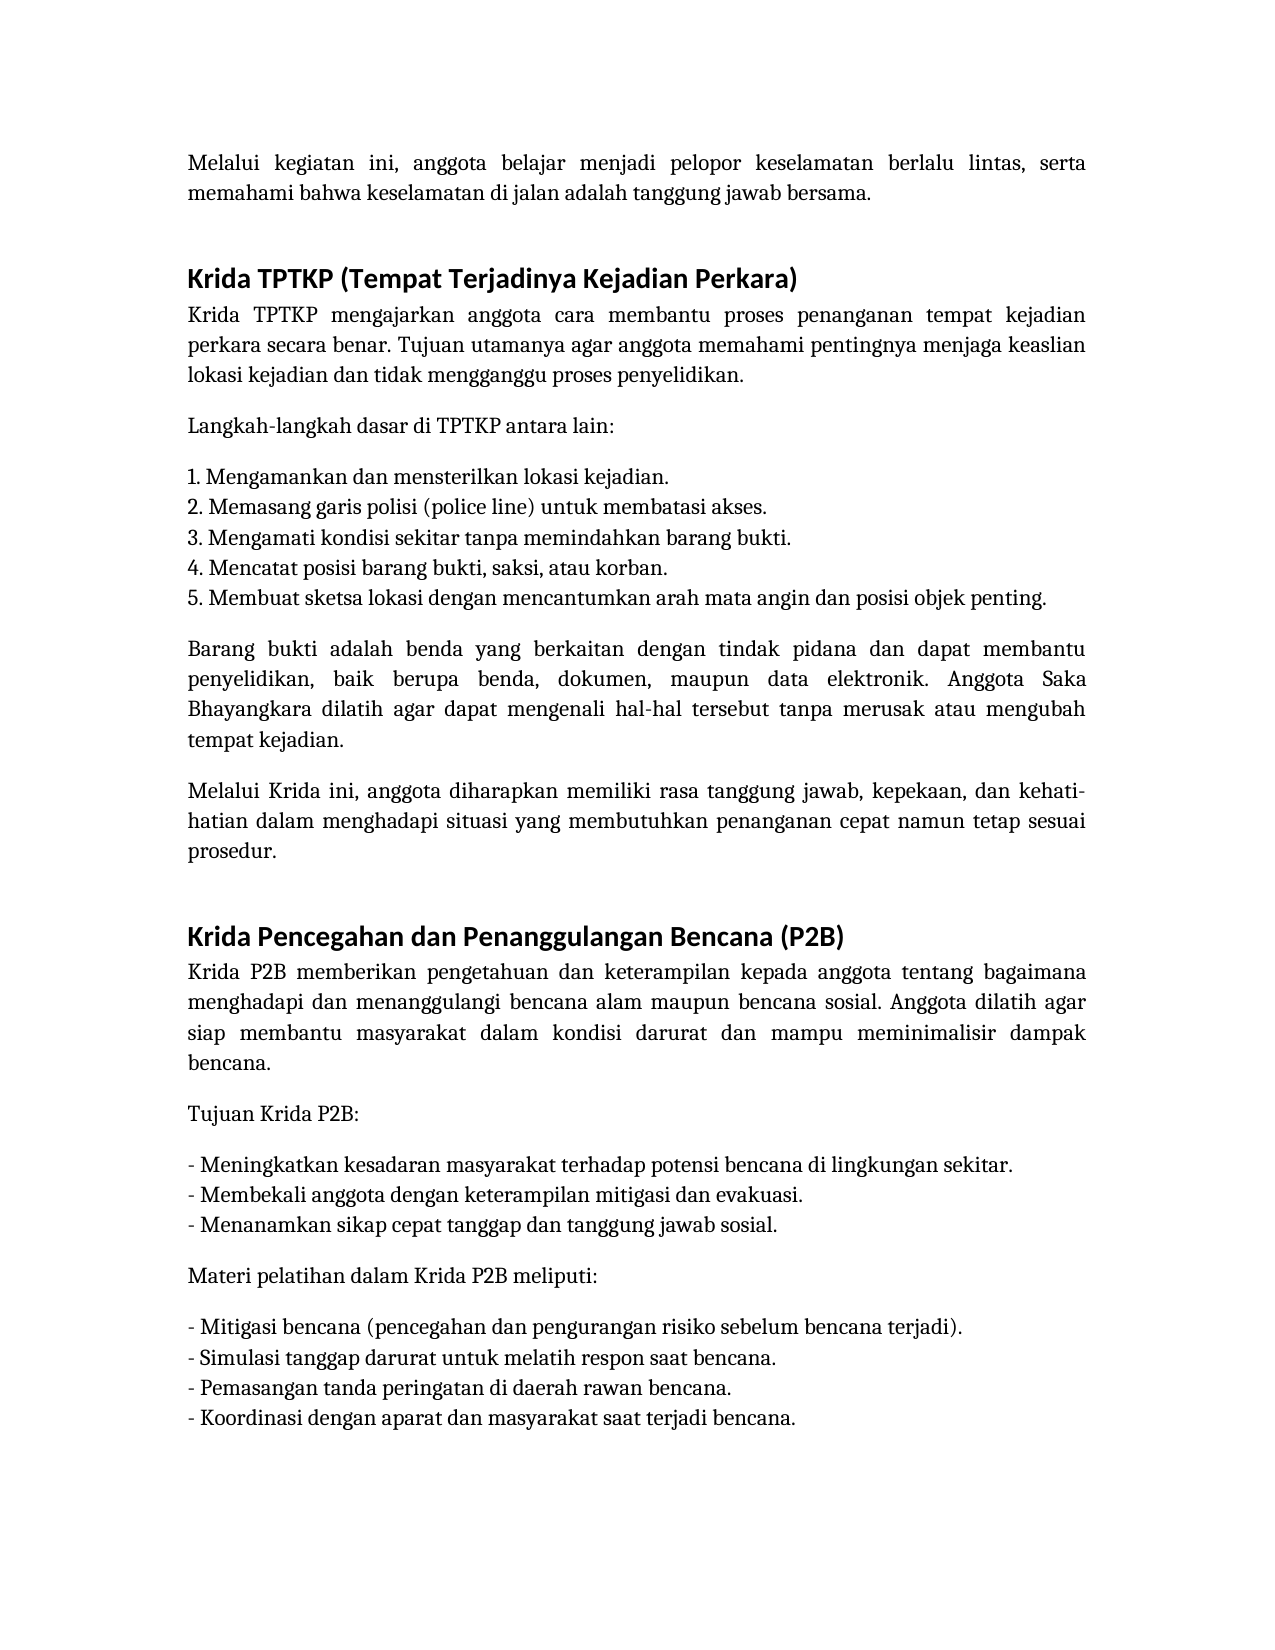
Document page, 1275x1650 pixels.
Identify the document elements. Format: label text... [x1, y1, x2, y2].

text - Mitigasi bencana (pencegahan dan pengurangan risiko sebelum bencana terjadi). - Simulasi tanggap darurat untuk melatih respon saat bencana. - Pemasangan tanda peringatan di daerah rawan bencana. - Koordinasi dengan aparat dan masyarakat saat terjadi bencana. [187, 1314, 1087, 1431]
text Materi pelatihan dalam Krida P2B meliputi: [187, 1263, 1087, 1289]
subtitle Krida Pencegahan dan Penanggulangan Bencana (P2B) [187, 918, 1087, 954]
text - Meningkatkan kesadaran masyarakat terhadap potensi bencana di lingkungan sekitar. - Membekali anggota dengan keterampilan mitigasi dan evakuasi. - Menanamkan sikap cepat tanggap dan tanggung jawab sosial. [187, 1152, 1087, 1238]
text 1. Mengamankan dan mensterilkan lokasi kejadian. 2. Memasang garis polisi (police line) untuk membatasi akses. 3. Mengamati kondisi sekitar tanpa memindahkan barang bukti. 4. Mencatat posisi barang bukti, saksi, atau korban. 5. Membuat sketsa lokasi dengan mencantumkan arah mata angin dan posisi objek penting. [187, 464, 1087, 611]
subtitle Krida TPTKP (Tempat Terjadinya Kejadian Perkara) [187, 260, 1087, 296]
text Krida P2B memberikan pengetahuan dan keterampilan kepada anggota tentang bagaimana menghadapi dan menanggulangi bencana alam maupun bencana sosial. Anggota dilatih agar siap membantu masyarakat dalam kondisi darurat dan mampu meminimalisir dampak bencana. [187, 959, 1087, 1076]
text Tujuan Krida P2B: [187, 1101, 1087, 1127]
text Langkah-langkah dasar di TPTKP antara lain: [187, 413, 1087, 439]
text Barang bukti adalah benda yang berkaitan dengan tindak pidana dan dapat membantu penyelidikan, baik berupa benda, dokumen, maupun data elektronik. Anggota Saka Bhayangkara dilatih agar dapat mengenali hal-hal tersebut tanpa merusak atau mengubah tempat kejadian. [187, 636, 1087, 753]
text Melalui kegiatan ini, anggota belajar menjadi pelopor keselamatan berlalu lintas, serta memahami bahwa keselamatan di jalan adalah tanggung jawab bersama. [187, 150, 1087, 207]
text Krida TPTKP mengajarkan anggota cara membantu proses penanganan tempat kejadian perkara secara benar. Tujuan utamanya agar anggota memahami pentingnya menjaga keaslian lokasi kejadian dan tidak mengganggu proses penyelidikan. [187, 301, 1087, 388]
text Melalui Krida ini, anggota diharapkan memiliki rasa tanggung jawab, kepekaan, dan kehati-hatian dalam menghadapi situasi yang membutuhkan penanganan cepat namun tetap sesuai prosedur. [187, 777, 1087, 864]
